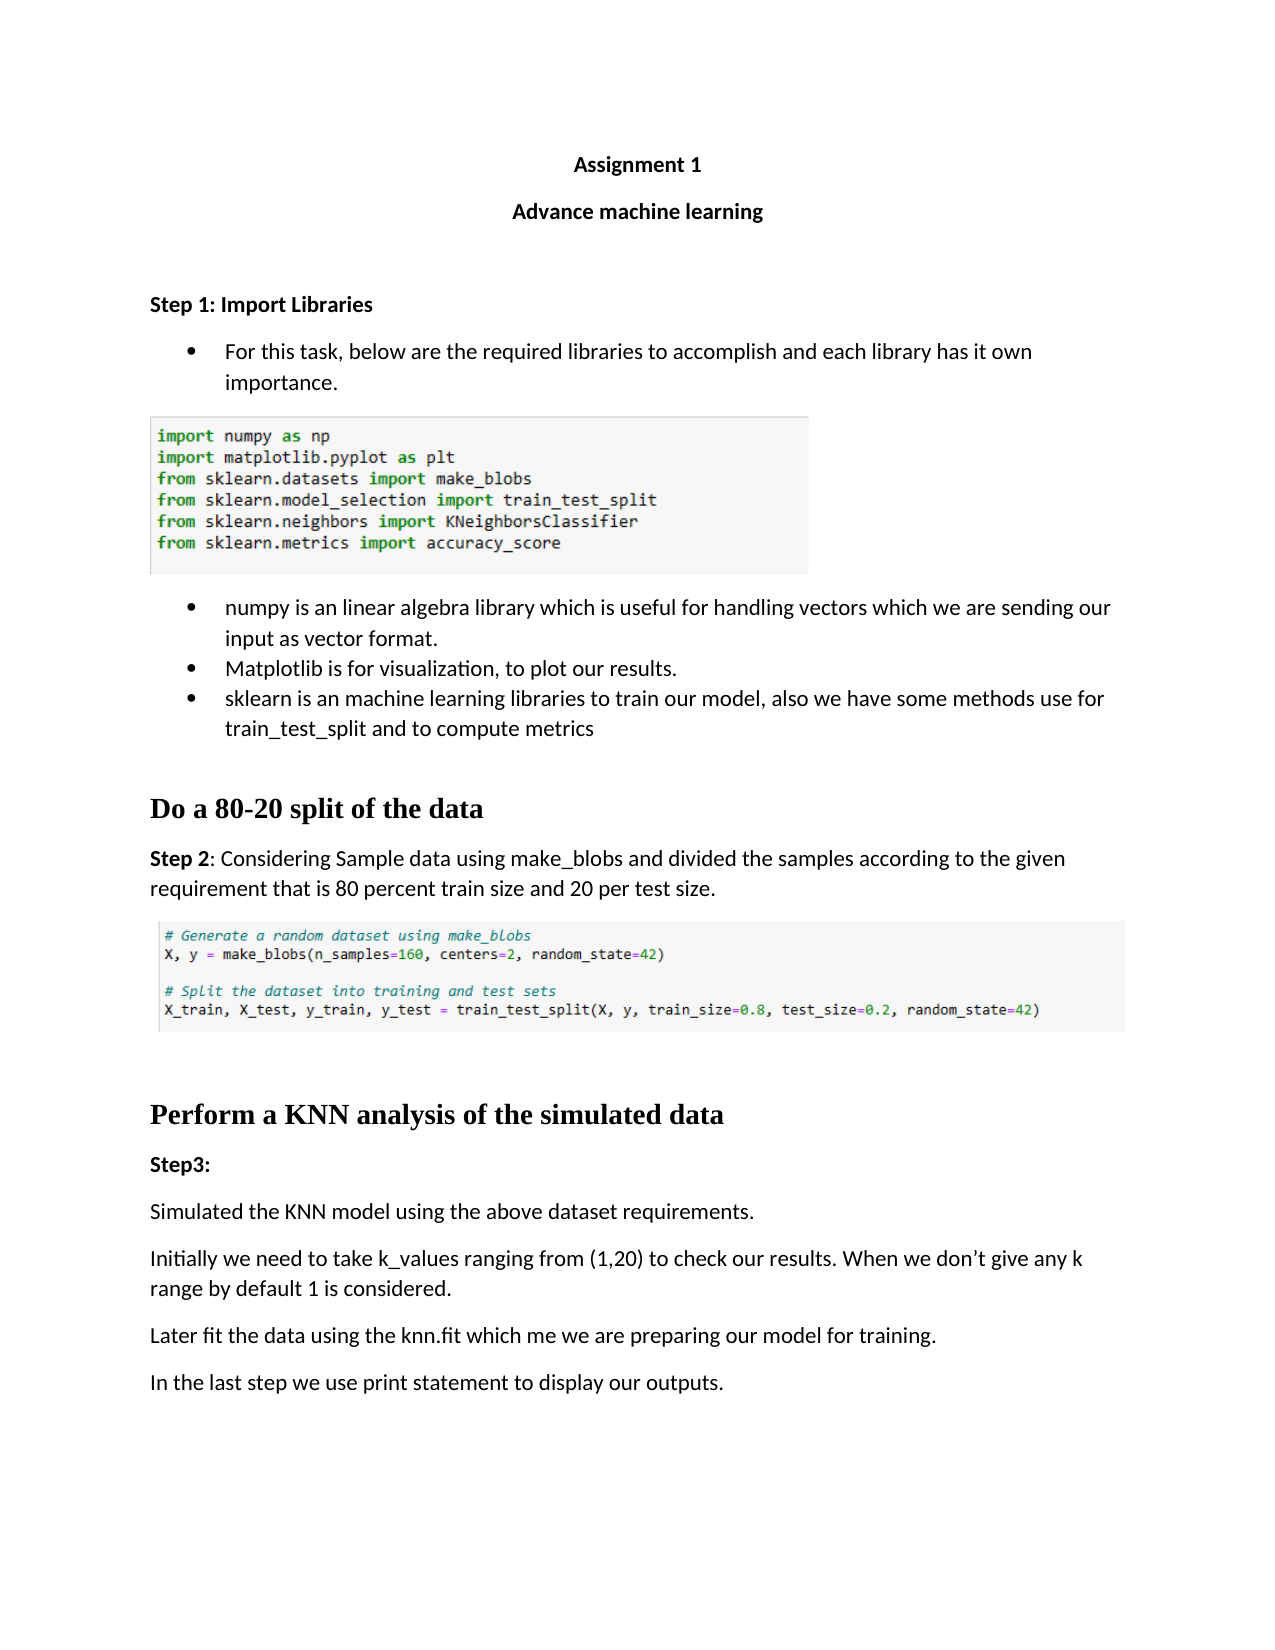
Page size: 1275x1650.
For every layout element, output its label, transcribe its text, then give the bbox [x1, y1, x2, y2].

text Advance machine learning [150, 197, 1125, 225]
picture [150, 414, 809, 575]
text Initially we need to take k_values ranging from (1,20) to check our results. When we don’t give any k range by default 1 is considered. [150, 1244, 1125, 1302]
text Assignment 1 [150, 150, 1125, 178]
text Perform a KNN analysis of the simulated data [150, 1097, 1125, 1131]
text Do a 80-20 split of the data [150, 791, 1125, 825]
list sklearn is an machine learning libraries to train our model, also we have some methods use for train_test_split and to compute metrics [187, 684, 1125, 742]
list For this task, below are the required libraries to accomplish and each library has it own importance. [187, 337, 1125, 396]
text Step 1: Import Libraries [150, 291, 1125, 319]
text Step3: [150, 1150, 1125, 1178]
text Simulated the KNN model using the above dataset requirements. [150, 1197, 1125, 1225]
text Later fit the data using the knn.fit which me we are preparing our model for training. [150, 1321, 1125, 1349]
text In the last step we use print statement to display our outputs. [150, 1368, 1125, 1396]
picture [150, 921, 1125, 1032]
list Matplotlib is for visualization, to plot our results. [187, 654, 1125, 682]
text Step 2: Considering Sample data using make_blobs and divided the samples according to the given requirement that is 80 percent train size and 20 per test size. [150, 844, 1125, 902]
list numpy is an linear algebra library which is useful for handling vectors which we are sending our input as vector format. [187, 593, 1125, 652]
